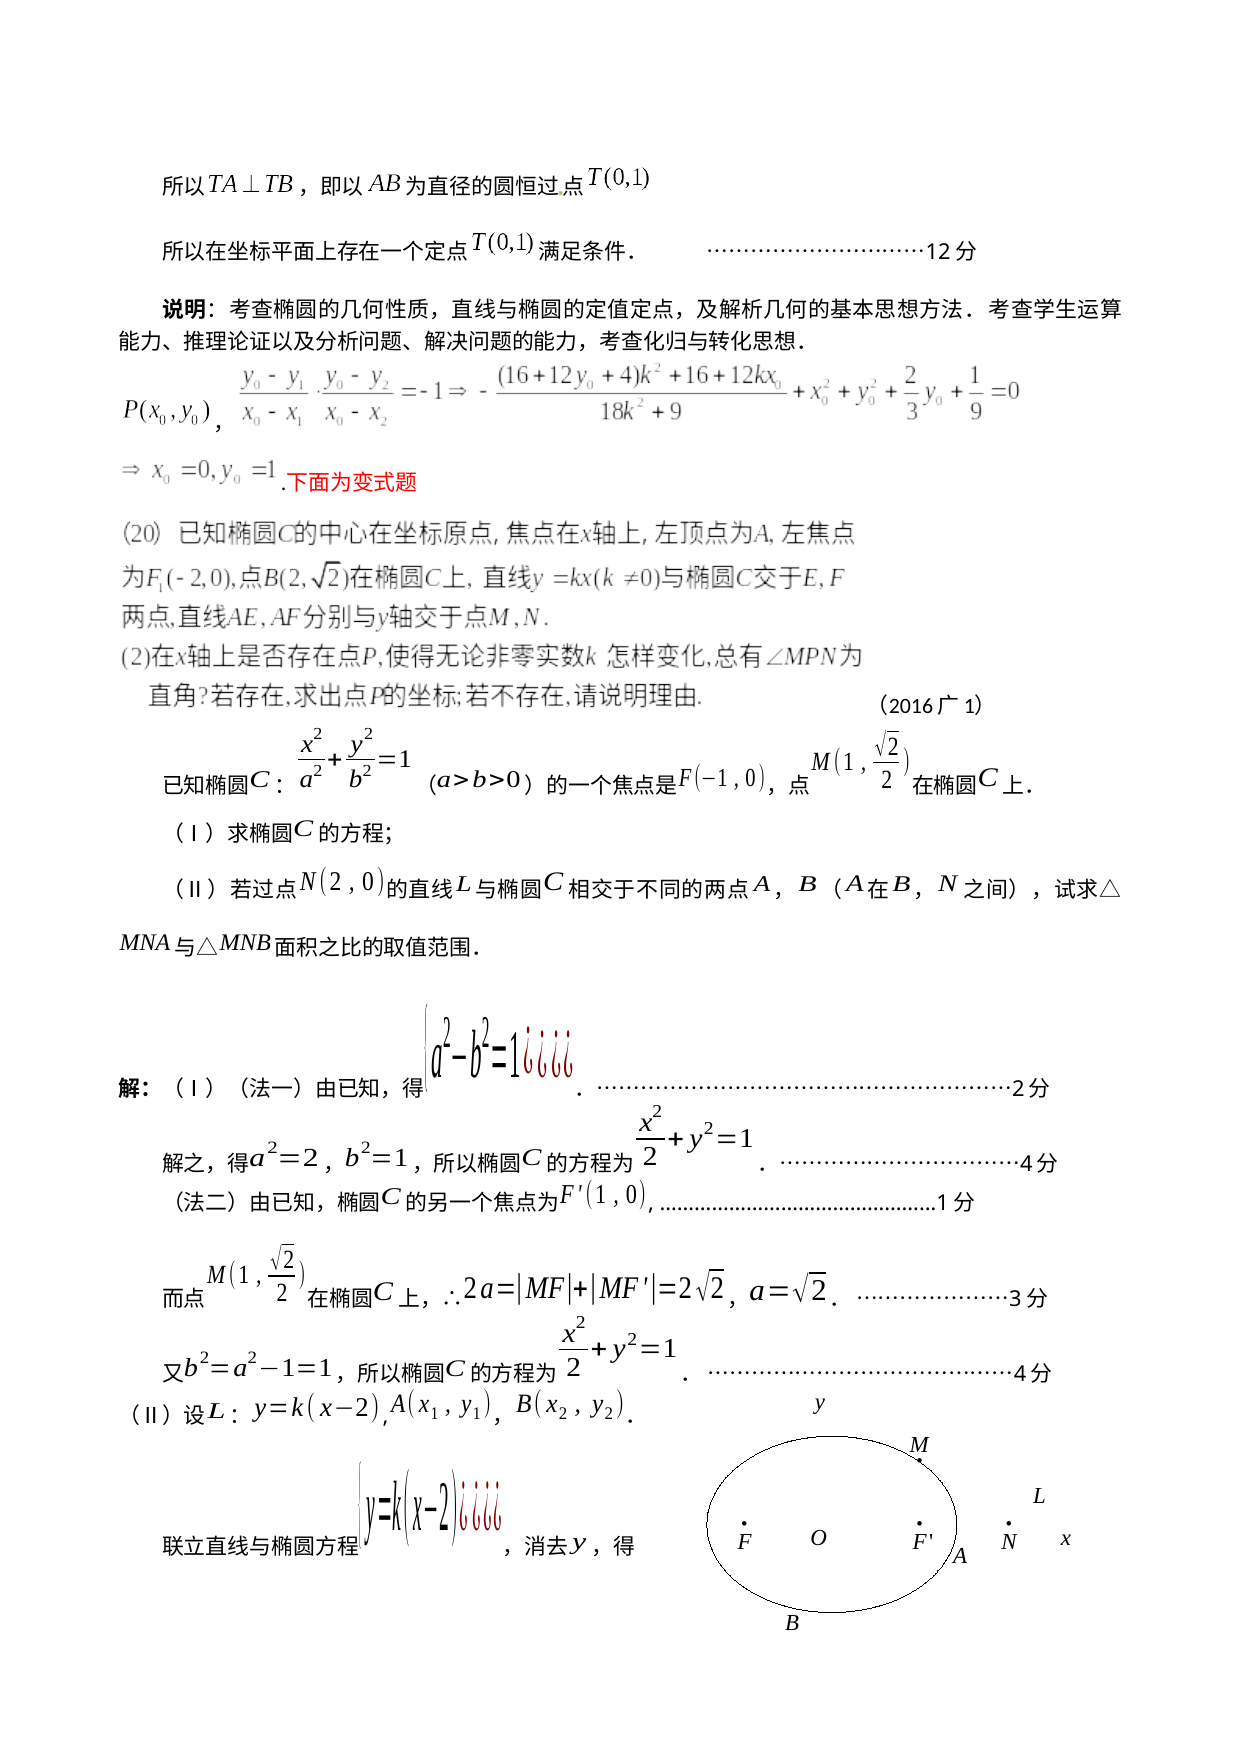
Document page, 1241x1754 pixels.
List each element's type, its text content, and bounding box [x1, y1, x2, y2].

text 联立直线与椭圆方程，消去，得 [118, 1459, 1122, 1561]
text 说明：考查椭圆的几何性质，直线与椭圆的定值定点，及解析几何的基本思想方法．考查学生运算能力、推理论证以及分析问题、解决问题的能力，考查化归与转化思想． [118, 292, 1122, 355]
text （法二）由已知，椭圆的另一个焦点为, …………………………………………1分 [118, 1177, 1122, 1242]
text 而点在椭圆上，∴，． …………………3分 [118, 1242, 1122, 1313]
text ， [118, 355, 1122, 453]
text （Ⅱ）若过点的直线与椭圆相交于不同的两点，（在，之间），试求△与△面积之比的取值范围． [118, 864, 1122, 994]
text 所以，即以为直径的圆恒过点 [118, 162, 1122, 227]
text .下面为变式题 [118, 453, 1122, 518]
text 解之，得，，所以椭圆的方程为．……………………………4分 [118, 1102, 1122, 1177]
text 已知椭圆：（）的一个焦点是，点在椭圆上． [118, 726, 1122, 799]
text 所以在坐标平面上存在一个定点满足条件． …………………………12分 [118, 227, 1122, 292]
text （Ⅱ）设：,，． [118, 1388, 1122, 1453]
text （Ⅰ）求椭圆的方程； [118, 799, 1122, 864]
text （2016广1） [118, 518, 1122, 719]
text 解：（Ⅰ）（法一）由已知，得．…………………………………………………2分 [118, 1001, 1122, 1102]
text 又，所以椭圆的方程为． ……………………………………4分 [118, 1313, 1122, 1388]
